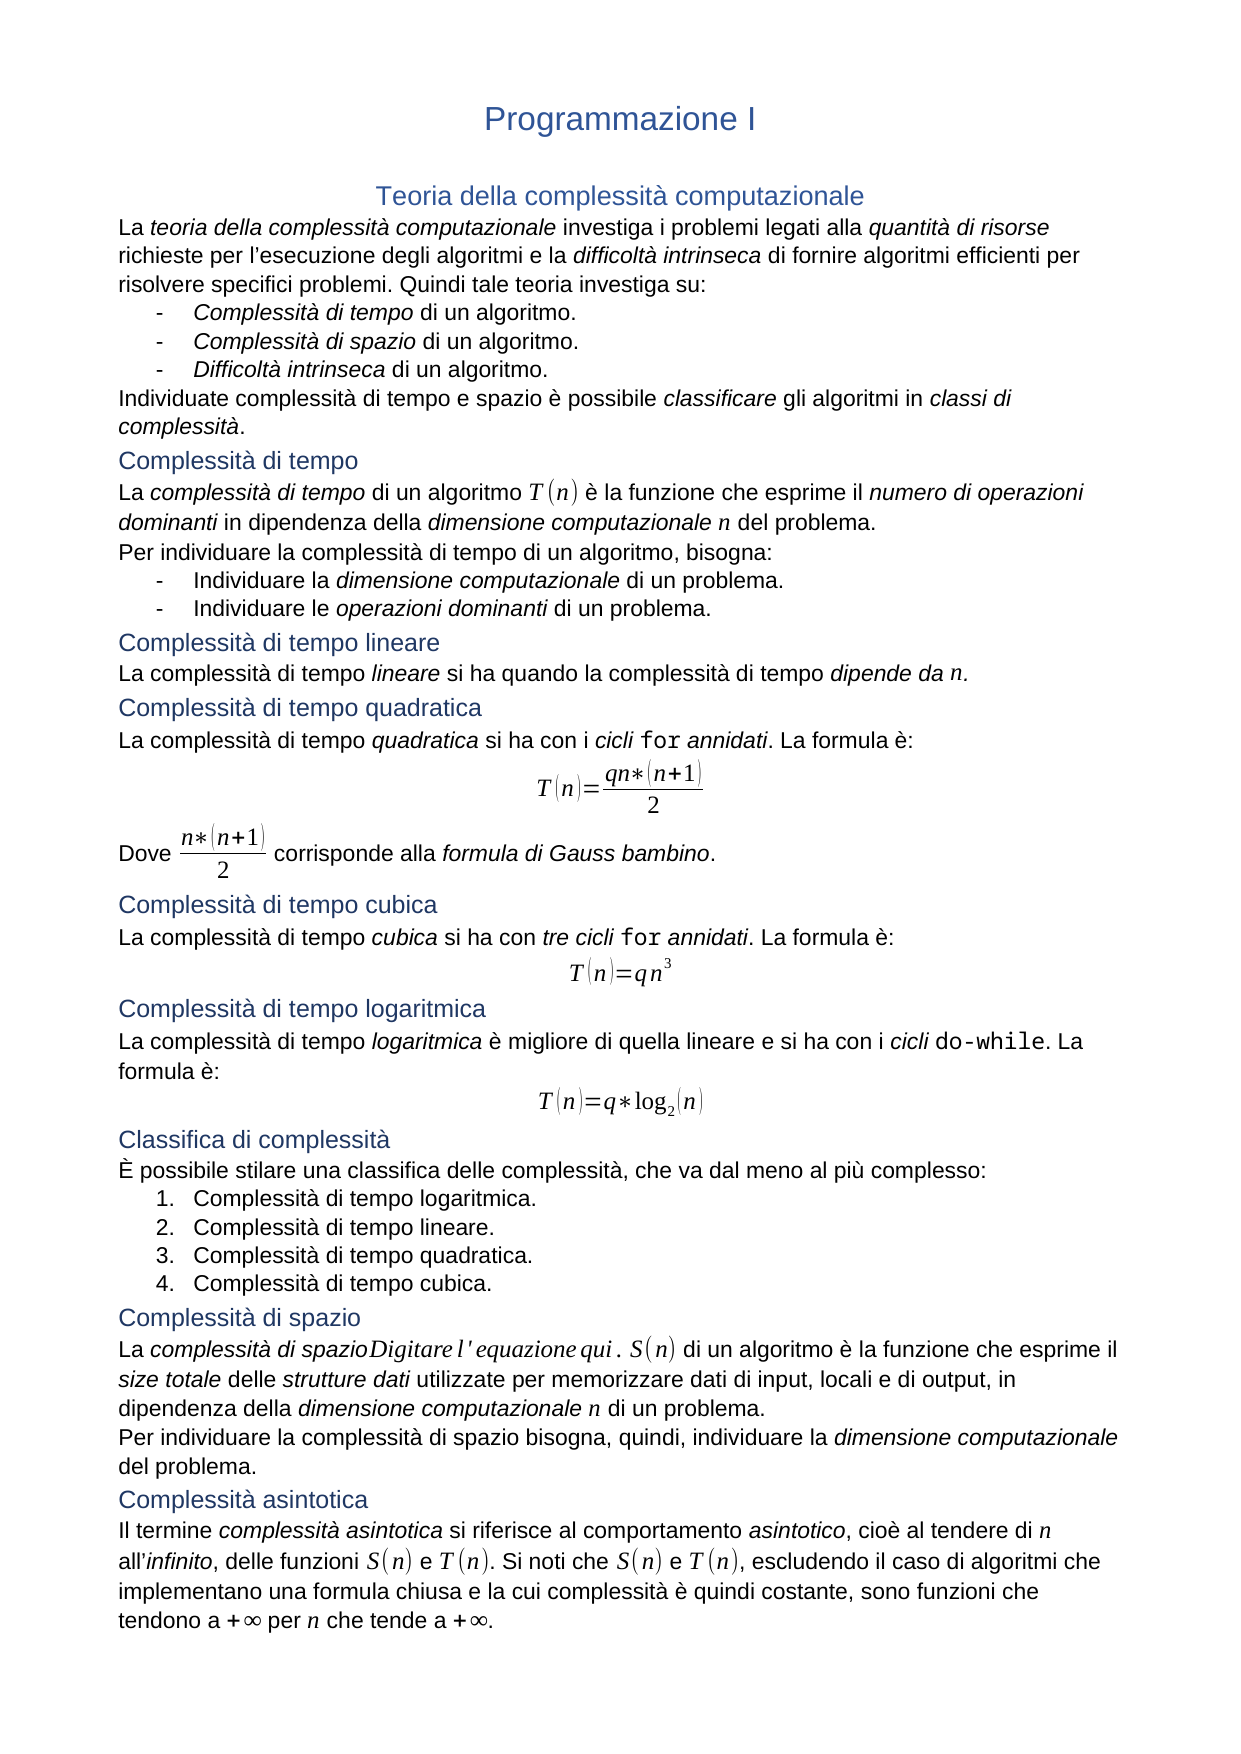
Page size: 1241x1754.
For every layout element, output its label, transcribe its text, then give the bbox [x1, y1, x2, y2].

list Complessità di tempo quadratica. [156, 1242, 1122, 1268]
subtitle Complessità asintotica [118, 1485, 1122, 1514]
list Complessità di tempo logaritmica. [156, 1185, 1122, 1211]
subtitle Complessità di spazio [118, 1303, 1122, 1332]
list Complessità di tempo cubica. [156, 1270, 1122, 1297]
list Individuare la dimensione computazionale di un problema. [156, 567, 1122, 593]
subtitle Complessità di tempo quadratica [118, 693, 1122, 722]
list Difficoltà intrinseca di un algoritmo. [156, 356, 1122, 382]
list Complessità di spazio di un algoritmo. [156, 328, 1122, 354]
text Per individuare la complessità di spazio bisogna, quindi, individuare la dimensione computazionale del problema. [118, 1424, 1122, 1479]
text La complessità di tempo di un algoritmo è la funzione che esprime il numero di operazioni dominanti in dipendenza della dimensione computazionale del problema. [118, 477, 1122, 536]
text La complessità di tempo cubica si ha con tre cicli for annidati. La formula è: [118, 921, 1122, 952]
text La teoria della complessità computazionale investiga i problemi legati alla quantità di risorse richieste per l’esecuzione degli algoritmi e la difficoltà intrinseca di fornire algoritmi efficienti per risolvere specifici problemi. Quindi tale teoria investiga su: [118, 214, 1122, 297]
subtitle Complessità di tempo lineare [118, 628, 1122, 657]
text La complessità di tempo quadratica si ha con i cicli for annidati. La formula è: [118, 724, 1122, 755]
text È possibile stilare una classifica delle complessità, che va dal meno al più complesso: [118, 1157, 1122, 1183]
text Individuate complessità di tempo e spazio è possibile classificare gli algoritmi in classi di complessità. [118, 384, 1122, 439]
list Complessità di tempo lineare. [156, 1213, 1122, 1240]
subtitle Complessità di tempo cubica [118, 890, 1122, 919]
subtitle Teoria della complessità computazionale [118, 180, 1122, 211]
text La complessità di tempo logaritmica è migliore di quella lineare e si ha con i cicli do-while. La formula è: [118, 1025, 1122, 1084]
list Individuare le operazioni dominanti di un problema. [156, 595, 1122, 622]
subtitle Complessità di tempo [118, 446, 1122, 474]
text Dove corrisponde alla formula di Gauss bambino. [118, 822, 1122, 884]
subtitle Complessità di tempo logaritmica [118, 994, 1122, 1022]
text La complessità di tempo lineare si ha quando la complessità di tempo dipende da . [118, 659, 1122, 687]
list Complessità di tempo di un algoritmo. [156, 299, 1122, 326]
text La complessità di spazio di un algoritmo è la funzione che esprime il size totale delle strutture dati utilizzate per memorizzare dati di input, locali e di output, in dipendenza della dimensione computazionale di un problema. [118, 1334, 1122, 1422]
subtitle Classifica di complessità [118, 1126, 1122, 1154]
text Il termine complessità asintotica si riferisce al comportamento asintotico, cioè al tendere di all’infinito, delle funzioni e . Si noti che e , escludendo il caso di algoritmi che implementano una formula chiusa e la cui complessità è quindi costante, sono funzioni che tendono a per che tende a . [118, 1516, 1122, 1634]
text Per individuare la complessità di tempo di un algoritmo, bisogna: [118, 538, 1122, 565]
